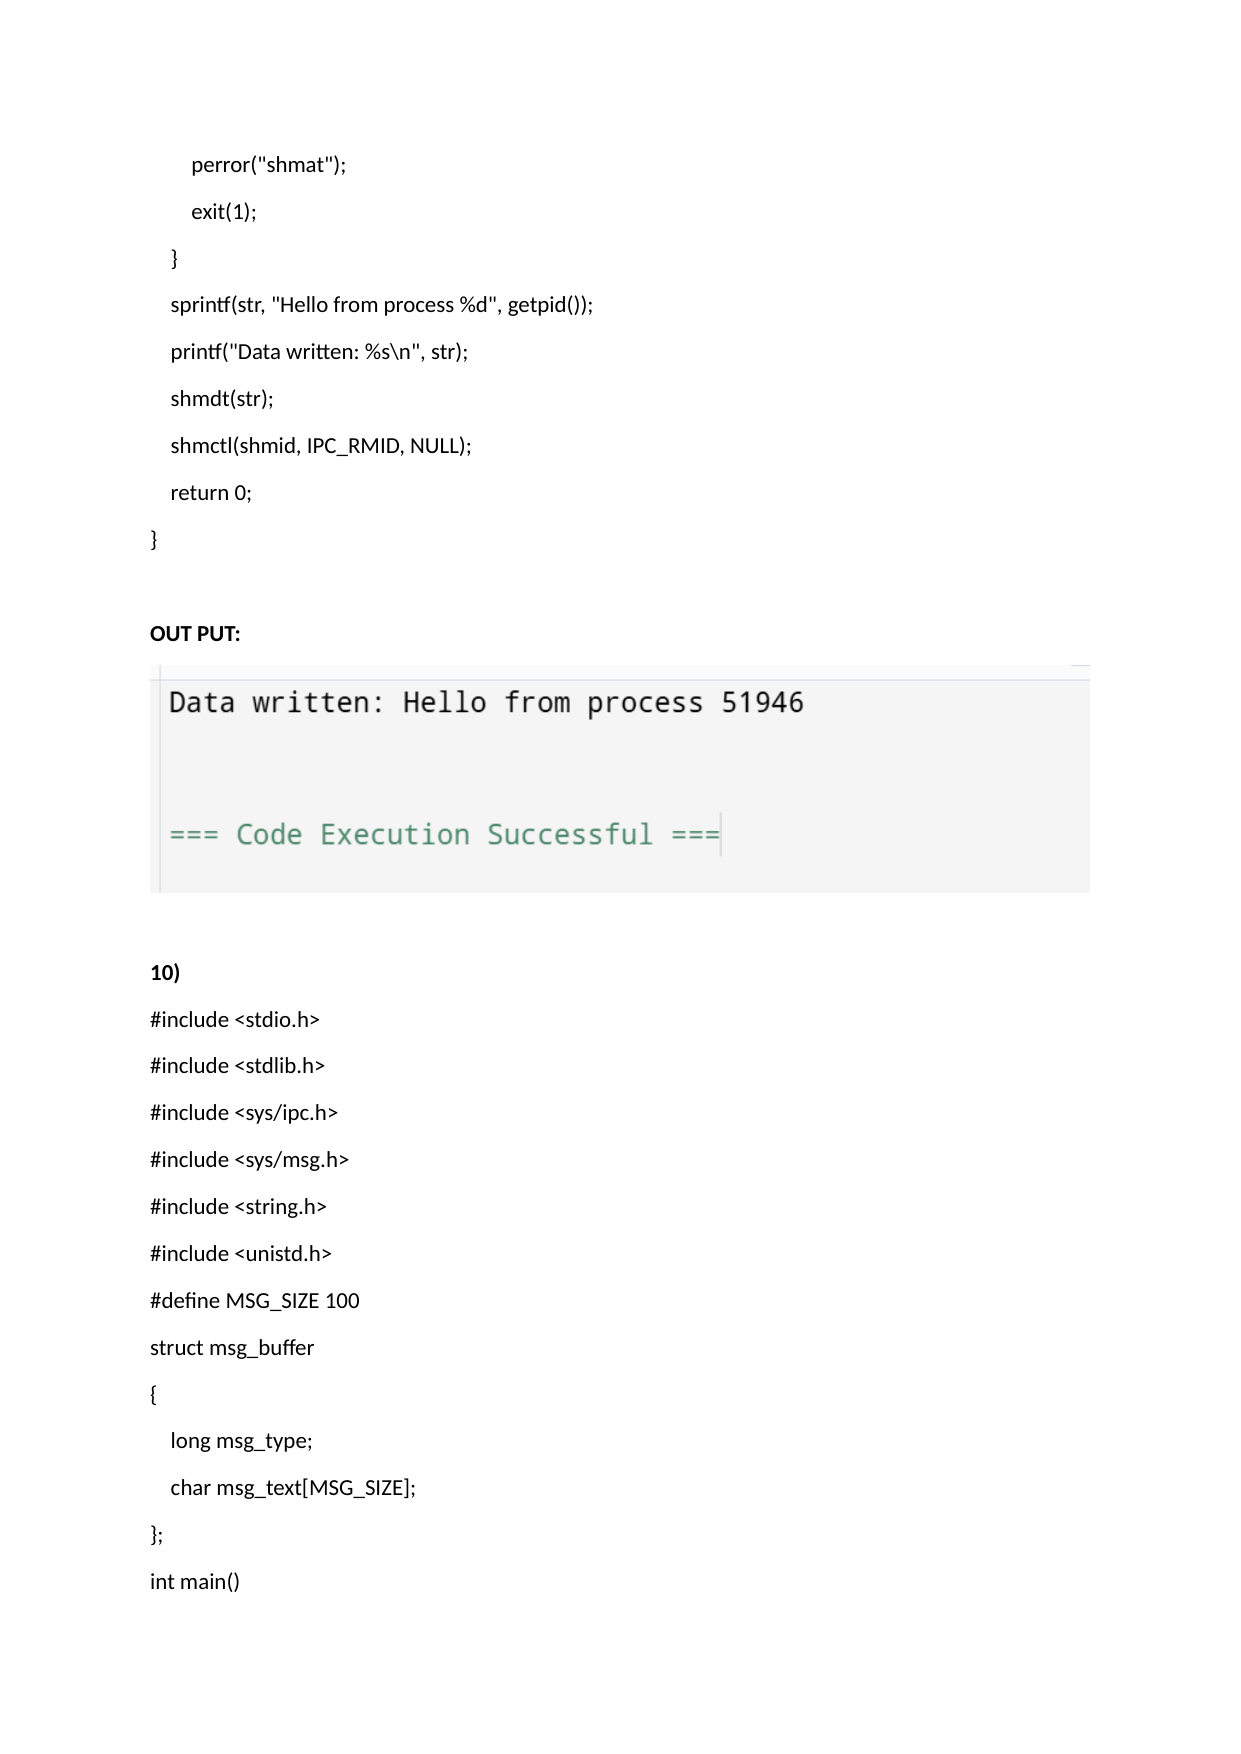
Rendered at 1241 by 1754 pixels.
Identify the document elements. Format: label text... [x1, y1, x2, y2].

text struct msg_buffer [150, 1333, 1090, 1361]
text shmdt(str); [150, 384, 1090, 412]
text #include <unistd.h> [150, 1239, 1090, 1267]
text 10) [150, 958, 1090, 986]
text int main() [150, 1567, 1090, 1595]
text return 0; [150, 478, 1090, 506]
text #include <sys/msg.h> [150, 1145, 1090, 1173]
text #include <stdio.h> [150, 1005, 1090, 1033]
text } [150, 244, 1090, 272]
text perror("shmat"); [150, 150, 1090, 178]
text #include <stdlib.h> [150, 1052, 1090, 1080]
text { [150, 1380, 1090, 1408]
text sprintf(str, "Hello from process %d", getpid()); [150, 291, 1090, 319]
text exit(1); [150, 197, 1090, 225]
text #define MSG_SIZE 100 [150, 1286, 1090, 1314]
text } [150, 525, 1090, 553]
text shmctl(shmid, IPC_RMID, NULL); [150, 431, 1090, 459]
text char msg_text[MSG_SIZE]; [150, 1473, 1090, 1502]
text }; [150, 1520, 1090, 1548]
text OUT PUT: [150, 619, 1090, 647]
text printf("Data written: %s\n", str); [150, 337, 1090, 366]
picture [150, 665, 1091, 893]
text #include <sys/ipc.h> [150, 1098, 1090, 1127]
text long msg_type; [150, 1427, 1090, 1455]
text #include <string.h> [150, 1192, 1090, 1220]
